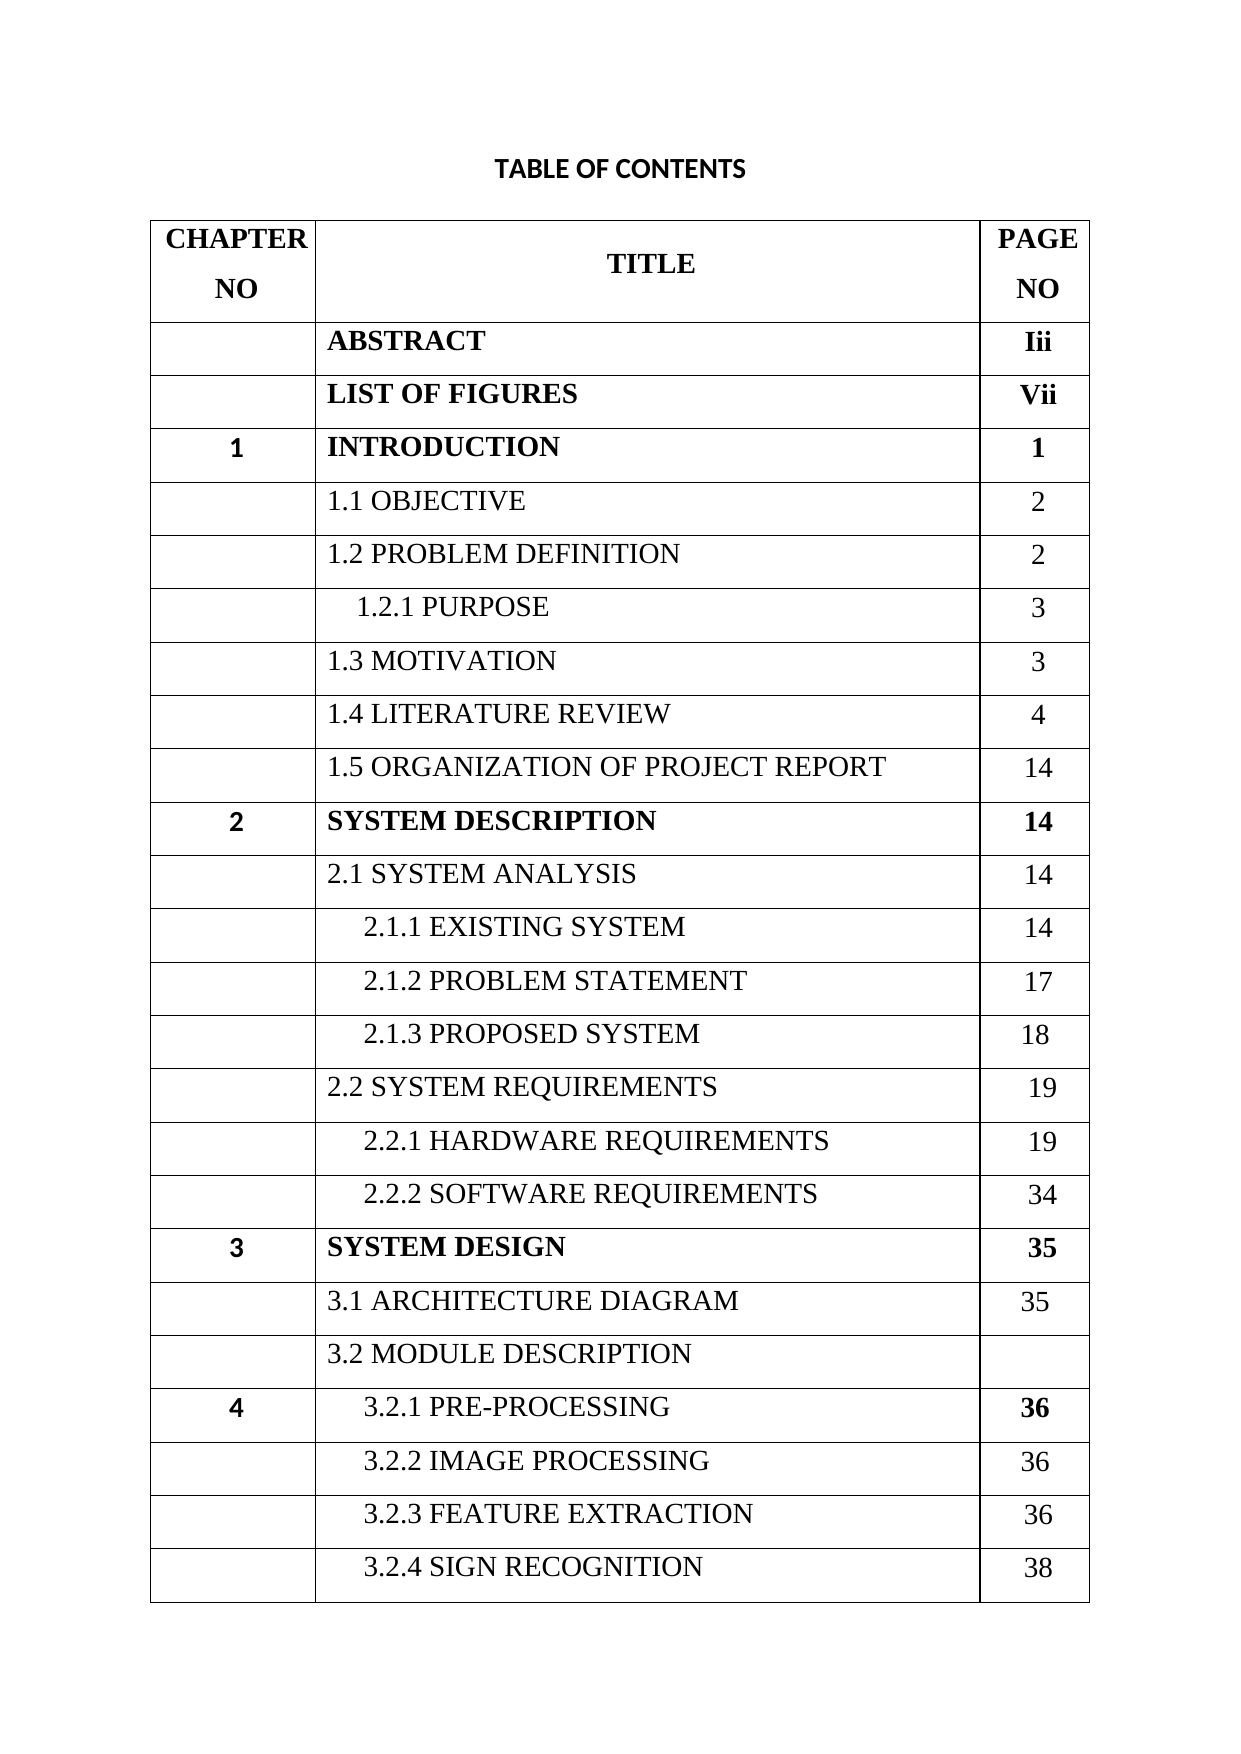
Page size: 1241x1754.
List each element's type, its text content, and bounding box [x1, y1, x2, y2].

table_cell Iii [981, 323, 1089, 375]
table_cell 2.2.1 HARDWARE REQUIREMENTS [316, 1123, 979, 1175]
table_cell [151, 963, 315, 1015]
table_cell [151, 1496, 315, 1548]
text TABLE OF CONTENTS [150, 150, 1090, 186]
table_cell [151, 643, 315, 695]
table_cell 2.1.3 PROPOSED SYSTEM [316, 1016, 979, 1068]
table_cell [151, 1176, 315, 1228]
table_cell 34 [981, 1176, 1089, 1228]
table_cell 1.4 LITERATURE REVIEW [316, 696, 979, 748]
table_cell 3.2 MODULE DESCRIPTION [316, 1336, 979, 1388]
table_cell 35 [981, 1283, 1089, 1335]
table_cell 36 [981, 1496, 1089, 1548]
table_cell INTRODUCTION [316, 429, 979, 482]
table_cell SYSTEM DESCRIPTION [316, 803, 979, 855]
table_cell 14 [981, 856, 1089, 908]
table_cell 36 [981, 1389, 1089, 1442]
table_cell [151, 856, 315, 908]
table_cell [151, 909, 315, 962]
table_cell [151, 1016, 315, 1068]
table_cell 2.1 SYSTEM ANALYSIS [316, 856, 979, 908]
table_cell 17 [981, 963, 1089, 1015]
table_cell 2 [151, 803, 315, 855]
table_cell 4 [981, 696, 1089, 748]
table_cell 1 [981, 429, 1089, 482]
table_cell [151, 1069, 315, 1122]
table_cell 1.2.1 PURPOSE [316, 589, 979, 642]
table_cell 19 [981, 1069, 1089, 1122]
table_cell [151, 536, 315, 588]
table_cell 14 [981, 909, 1089, 962]
table_cell [151, 1549, 315, 1602]
table_cell [151, 376, 315, 428]
table_cell [151, 483, 315, 535]
table_cell [151, 749, 315, 802]
table_cell LIST OF FIGURES [316, 376, 979, 428]
table_cell 3 [981, 643, 1089, 695]
table_cell 1 [151, 429, 315, 482]
table_cell 14 [981, 749, 1089, 802]
table_cell [151, 323, 315, 375]
table_cell 2.2.2 SOFTWARE REQUIREMENTS [316, 1176, 979, 1228]
table_cell 2.1.1 EXISTING SYSTEM [316, 909, 979, 962]
table_cell 1.1 OBJECTIVE [316, 483, 979, 535]
table_cell 35 [981, 1229, 1089, 1282]
table_cell [151, 1443, 315, 1495]
table_header TITLE [316, 221, 979, 322]
table_cell 3 [981, 589, 1089, 642]
table_header PAGE NO [981, 221, 1089, 322]
table_cell 3.2.3 FEATURE EXTRACTION [316, 1496, 979, 1548]
table_cell [151, 589, 315, 642]
table_cell 18 [981, 1016, 1089, 1068]
table_cell Vii [981, 376, 1089, 428]
table_cell 19 [981, 1123, 1089, 1175]
table_cell 2.1.2 PROBLEM STATEMENT [316, 963, 979, 1015]
table_cell 1.5 ORGANIZATION OF PROJECT REPORT [316, 749, 979, 802]
table_cell 14 [981, 803, 1089, 855]
table_cell 3.2.1 PRE-PROCESSING [316, 1389, 979, 1442]
table_cell 3.2.4 SIGN RECOGNITION [316, 1549, 979, 1602]
table_cell 3.1 ARCHITECTURE DIAGRAM [316, 1283, 979, 1335]
table_cell 2.2 SYSTEM REQUIREMENTS [316, 1069, 979, 1122]
table_cell ABSTRACT [316, 323, 979, 375]
table_cell 2 [981, 536, 1089, 588]
table_cell [151, 1123, 315, 1175]
table_cell 3.2.2 IMAGE PROCESSING [316, 1443, 979, 1495]
table_cell SYSTEM DESIGN [316, 1229, 979, 1282]
table_cell 36 [981, 1443, 1089, 1495]
table_cell 4 [151, 1389, 315, 1442]
table_cell 1.2 PROBLEM DEFINITION [316, 536, 979, 588]
table_cell [151, 1283, 315, 1335]
table_cell 1.3 MOTIVATION [316, 643, 979, 695]
table_cell [981, 1336, 1089, 1388]
table_cell 2 [981, 483, 1089, 535]
table_cell 3 [151, 1229, 315, 1282]
table_header CHAPTER NO [151, 221, 315, 322]
table_cell [151, 1336, 315, 1388]
table_cell [151, 696, 315, 748]
table_cell 38 [981, 1549, 1089, 1602]
